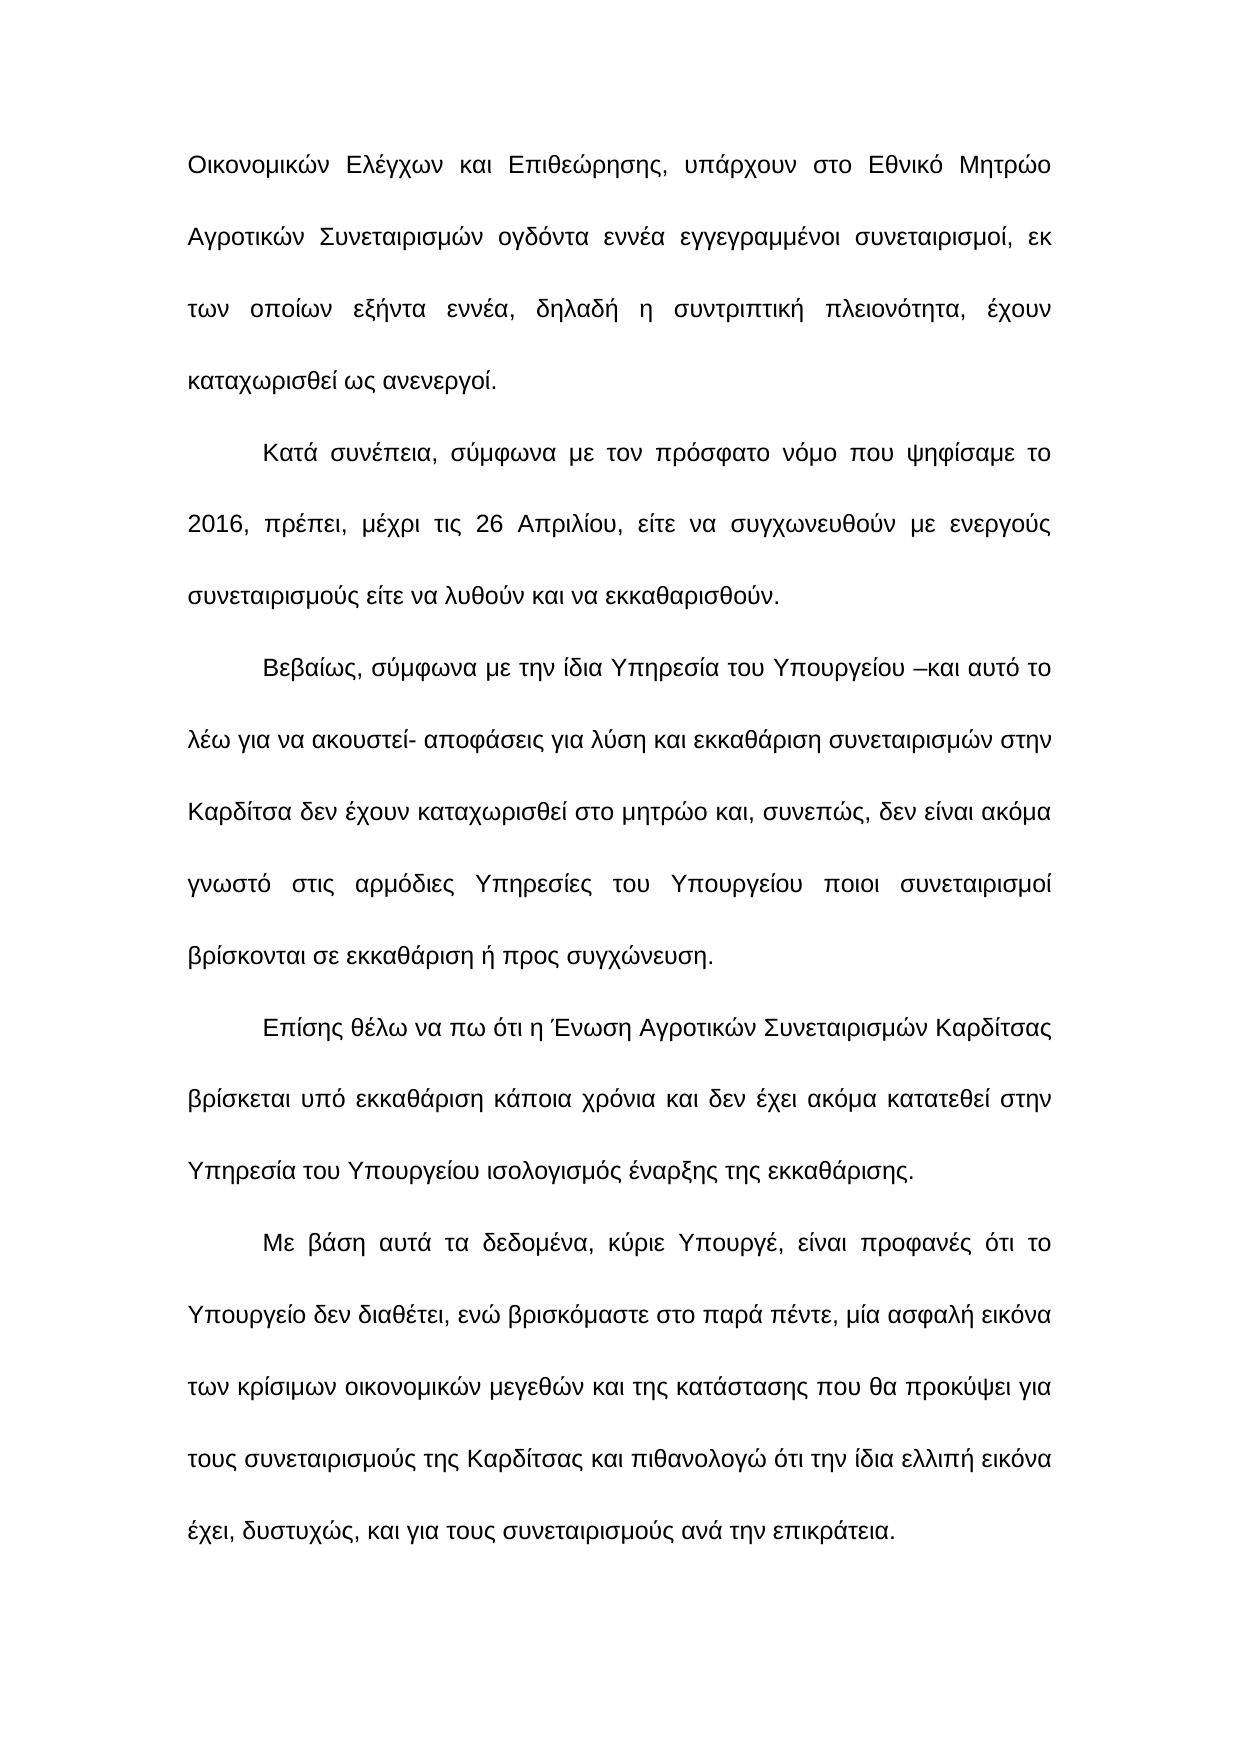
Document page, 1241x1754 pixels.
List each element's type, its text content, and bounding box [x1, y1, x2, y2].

text Με βάση αυτά τα δεδομένα, κύριε Υπουργέ, είναι προφανές ότι το Υπουργείο δεν διαθέτει, ενώ βρισκόμαστε στο παρά πέντε, μία ασφαλή εικόνα των κρίσιμων οικονομικών μεγεθών και της κατάστασης που θα προκύψει για τους συνεταιρισμούς της Καρδίτσας και πιθανολογώ ότι την ίδια ελλιπή εικόνα έχει, δυστυχώς, και για τους συνεταιρισμούς ανά την επικράτεια. [187, 1228, 1053, 1544]
text Κατά συνέπεια, σύμφωνα με τον πρόσφατο νόμο που ψηφίσαμε το 2016, πρέπει, μέχρι τις 26 Απριλίου, είτε να συγχωνευθούν με ενεργούς συνεταιρισμούς είτε να λυθούν και να εκκαθαρισθούν. [187, 437, 1053, 610]
text Επίσης θέλω να πω ότι η Ένωση Αγροτικών Συνεταιρισμών Καρδίτσας βρίσκεται υπό εκκαθάριση κάποια χρόνια και δεν έχει ακόμα κατατεθεί στην Υπηρεσία του Υπουργείου ισολογισμός έναρξης της εκκαθάρισης. [187, 1012, 1053, 1185]
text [187, 150, 1053, 394]
text Βεβαίως, σύμφωνα με την ίδια Υπηρεσία του Υπουργείου –και αυτό το λέω για να ακουστεί- αποφάσεις για λύση και εκκαθάριση συνεταιρισμών στην Καρδίτσα δεν έχουν καταχωρισθεί στο μητρώο και, συνεπώς, δεν είναι ακόμα γνωστό στις αρμόδιες Υπηρεσίες του Υπουργείου ποιοι συνεταιρισμοί βρίσκονται σε εκκαθάριση ή προς συγχώνευση. [187, 653, 1053, 969]
